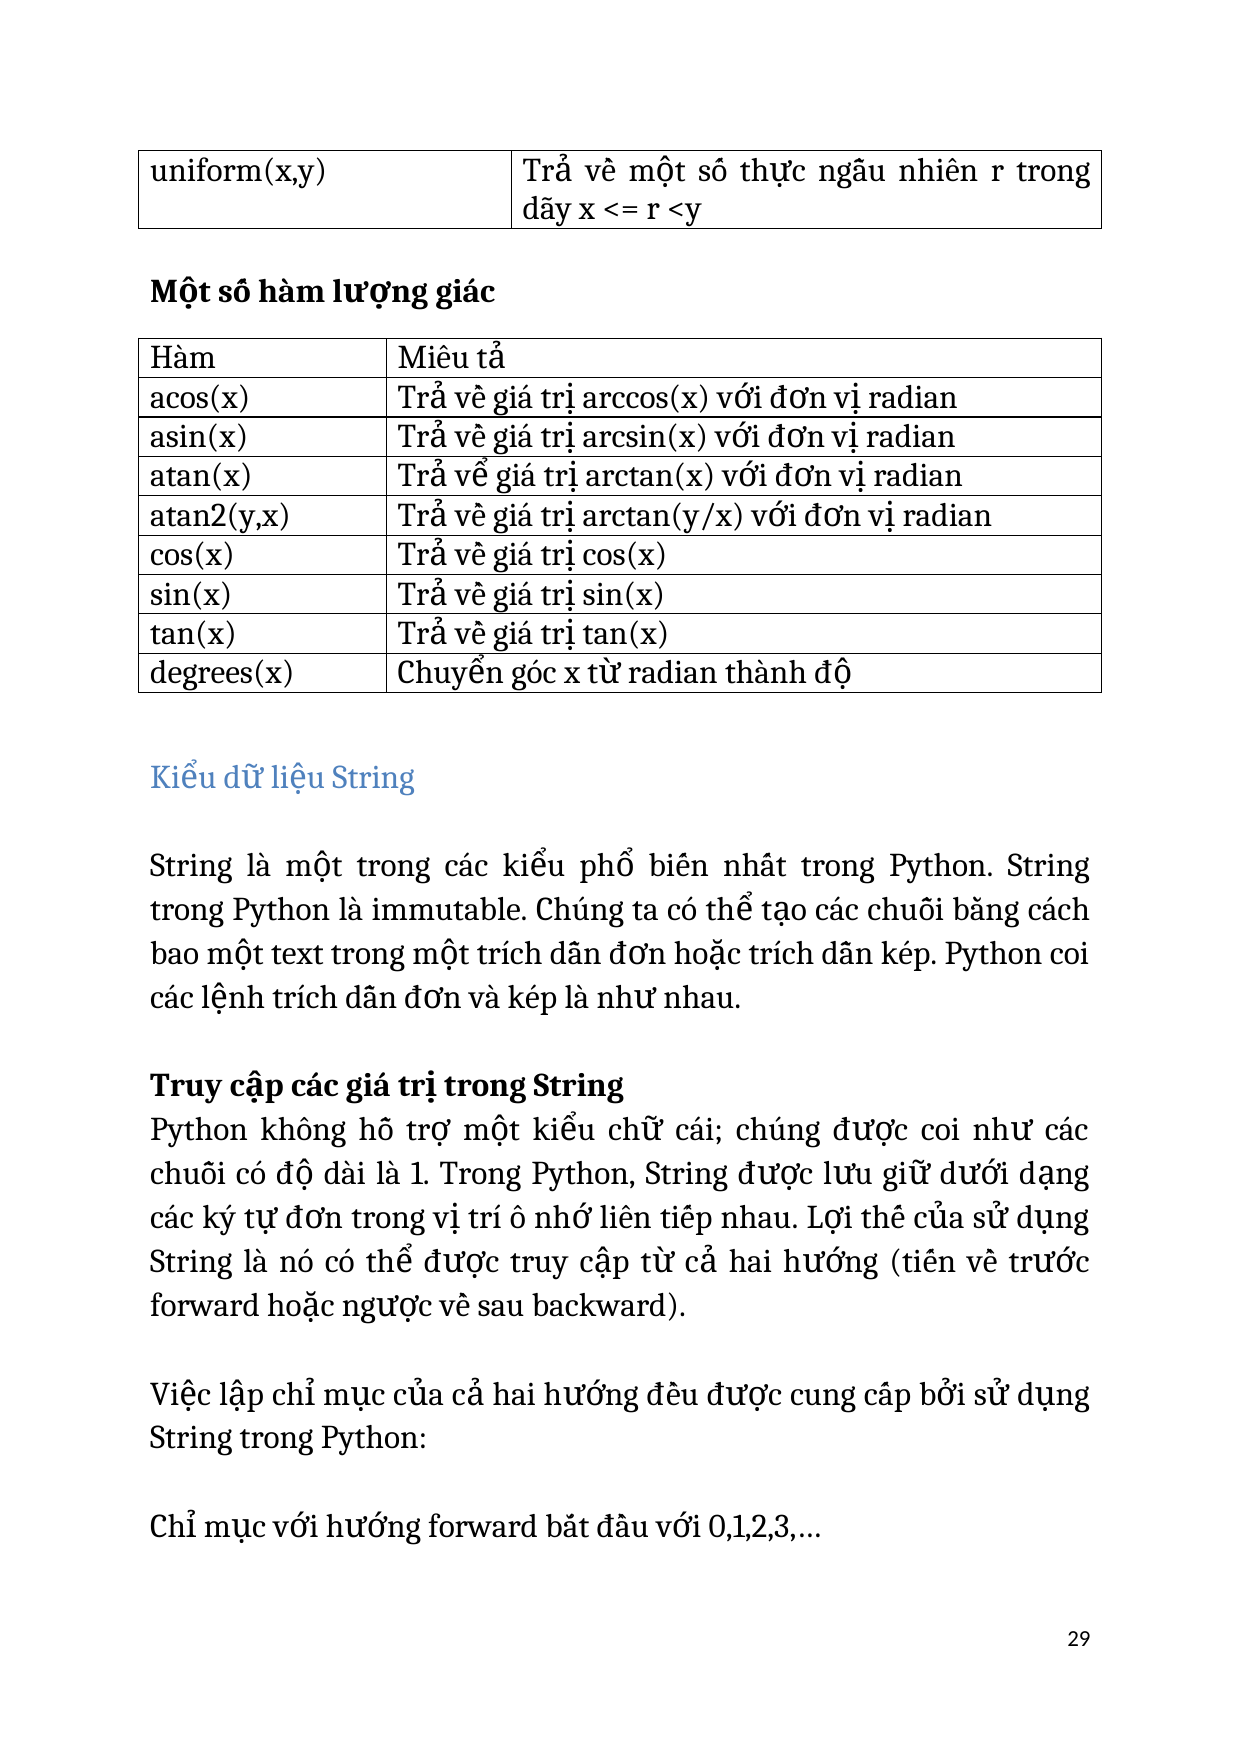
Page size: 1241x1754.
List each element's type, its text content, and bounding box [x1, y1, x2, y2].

table_cell Trả về giá trị sin(x) [387, 575, 1101, 613]
table_cell Trả về giá trị arctan(y/x) với đơn vị radian [387, 496, 1101, 534]
text Truy cập các giá trị trong String [150, 1066, 1090, 1105]
table_cell degrees(x) [139, 654, 386, 692]
text Chỉ mục với hướng forward bắt đầu với 0,1,2,3,… [150, 1507, 1090, 1545]
table_cell asin(x) [139, 418, 386, 456]
table_cell sin(x) [139, 575, 386, 613]
table_header Hàm [139, 339, 386, 377]
text Việc lập chỉ mục của cả hai hướng đều được cung cấp bởi sử dụng String trong Python: [150, 1375, 1090, 1457]
table_cell Trả về giá trị arccos(x) với đơn vị radian [387, 378, 1101, 416]
table_cell atan2(y,x) [139, 496, 386, 534]
table_cell Chuyển góc x từ radian thành độ [387, 654, 1101, 692]
table_cell Trả vể giá trị arctan(x) với đơn vị radian [387, 457, 1101, 495]
table_cell cos(x) [139, 536, 386, 574]
table_cell Trả về giá trị cos(x) [387, 536, 1101, 574]
text Một số hàm lượng giác [150, 273, 1090, 311]
subtitle Kiểu dữ liệu String [150, 758, 1090, 796]
table_cell tan(x) [139, 614, 386, 653]
table_cell Trả về giá trị arcsin(x) với đơn vị radian [387, 418, 1101, 456]
table_cell Trả về giá trị tan(x) [387, 614, 1101, 653]
table_cell Trả về một số thực ngẫu nhiên r trong dãy x <= r <y [512, 151, 1101, 228]
text String là một trong các kiểu phổ biến nhất trong Python. String trong Python là immutable. Chúng ta có thể tạo các chuỗi bằng cách bao một text trong một trích dẫn đơn hoặc trích dẫn kép. Python coi các lệnh trích dẫn đơn và kép là như nhau. [150, 846, 1090, 1017]
text Python không hỗ trợ một kiểu chữ cái; chúng được coi như các chuỗi có độ dài là 1. Trong Python, String được lưu giữ dưới dạng các ký tự đơn trong vị trí ô nhớ liên tiếp nhau. Lợi thế của sử dụng String là nó có thể được truy cập từ cả hai hướng (tiến về trước forward hoặc ngược về sau backward). [150, 1111, 1090, 1325]
table_cell uniform(x,y) [139, 151, 511, 228]
table_cell atan(x) [139, 457, 386, 495]
table_header Miêu tả [387, 339, 1101, 377]
table_cell acos(x) [139, 378, 386, 416]
